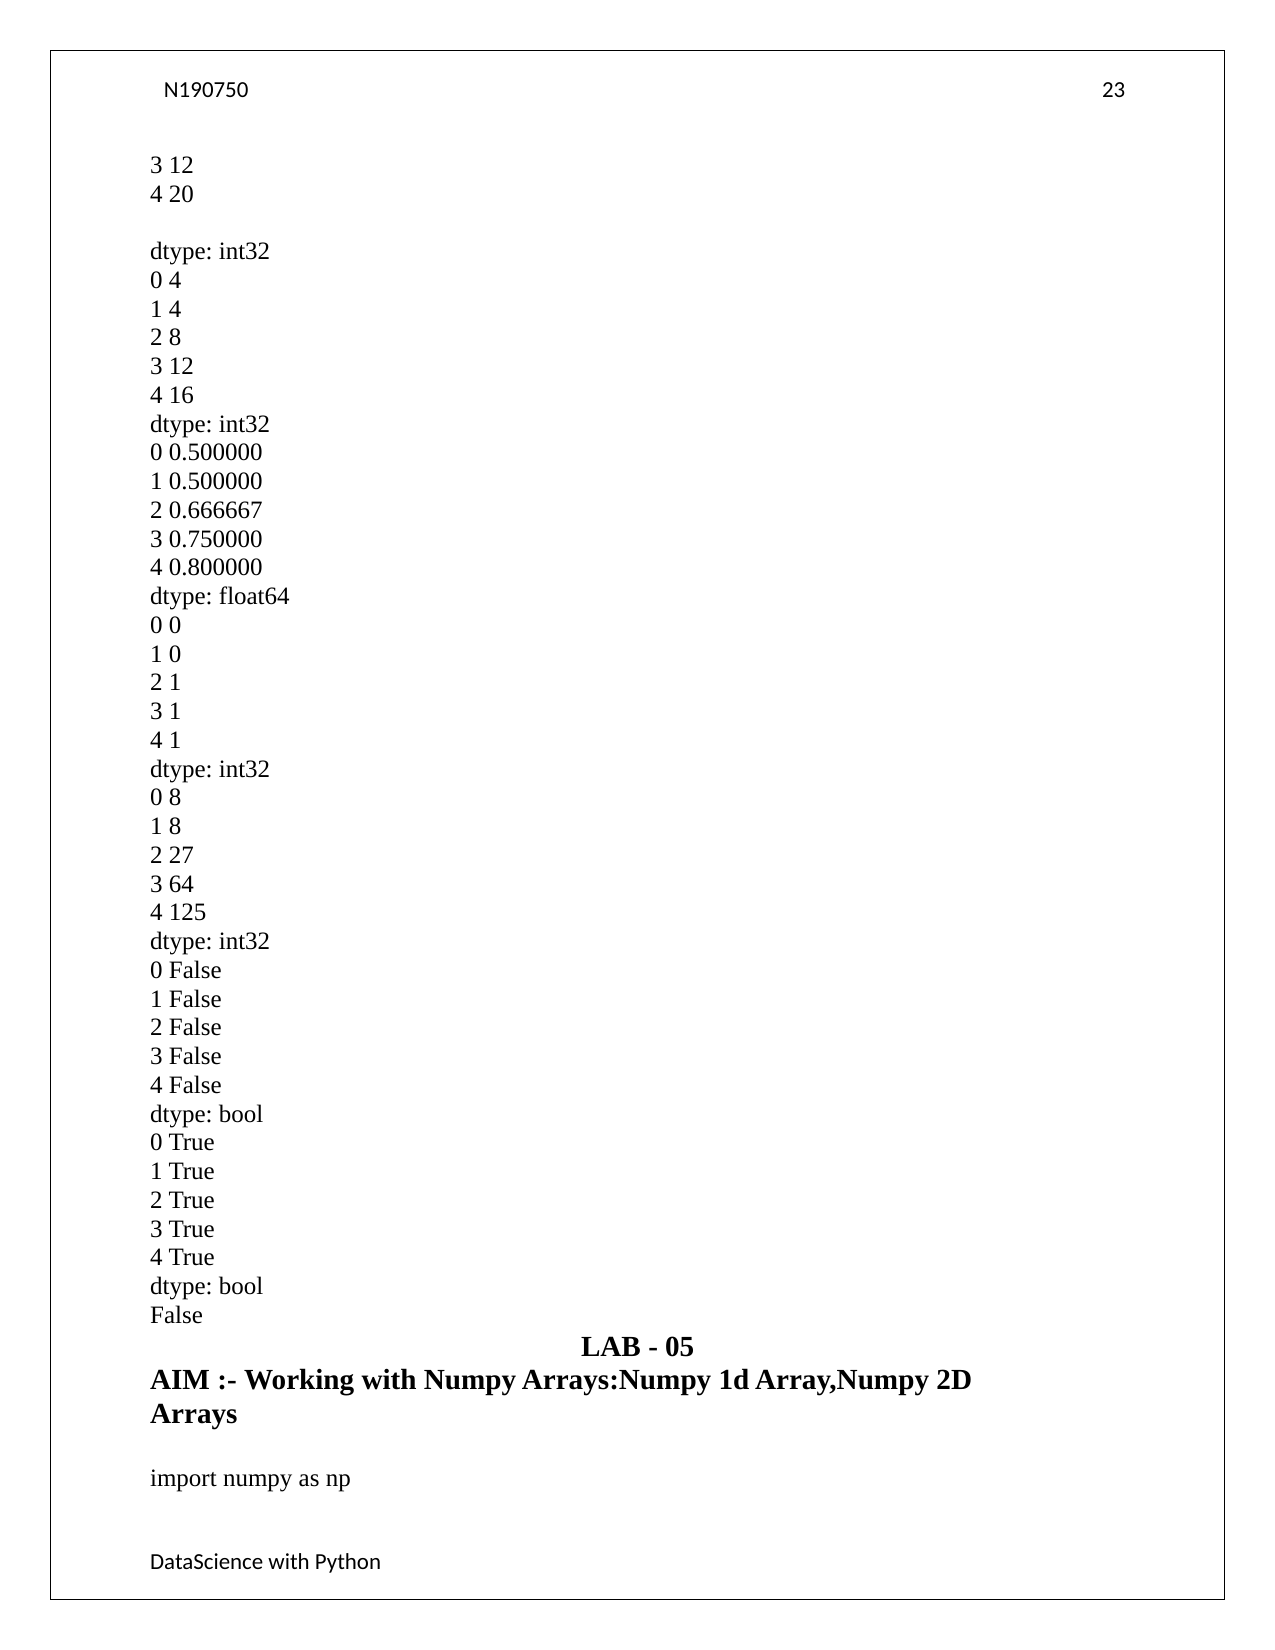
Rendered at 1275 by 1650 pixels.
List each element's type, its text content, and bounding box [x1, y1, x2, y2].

text 1 False [150, 984, 1125, 1012]
text 3 True [150, 1214, 1125, 1242]
text 2 27 [150, 840, 1125, 869]
text 2 True [150, 1185, 1125, 1214]
text 1 True [150, 1156, 1125, 1185]
text 3 64 [150, 869, 1125, 897]
text 2 False [150, 1012, 1125, 1041]
text 0 4 [150, 265, 1125, 294]
text 4 True [150, 1242, 1125, 1271]
text 4 1 [150, 725, 1125, 754]
text 4 False [150, 1070, 1125, 1099]
text 1 8 [150, 811, 1125, 840]
text 4 0.800000 [150, 552, 1125, 581]
text 0 True [150, 1127, 1125, 1156]
text LAB - 05 [150, 1329, 1125, 1362]
text 0 0 [150, 610, 1125, 639]
text 3 12 [150, 351, 1125, 380]
text 3 1 [150, 696, 1125, 725]
text 3 False [150, 1041, 1125, 1070]
text dtype: int32 [150, 754, 1125, 782]
text 3 12 [150, 150, 1125, 179]
text 1 0 [150, 639, 1125, 667]
text 0 8 [150, 782, 1125, 811]
text dtype: int32 [150, 926, 1125, 955]
text False [150, 1300, 1125, 1329]
text dtype: bool [150, 1099, 1125, 1127]
text 1 4 [150, 294, 1125, 322]
text dtype: int32 [150, 236, 1125, 265]
text dtype: int32 [150, 409, 1125, 437]
text Arrays [150, 1396, 1125, 1429]
text 4 125 [150, 897, 1125, 926]
text 4 20 [150, 179, 1125, 207]
text 2 1 [150, 667, 1125, 696]
text dtype: float64 [150, 581, 1125, 610]
text 3 0.750000 [150, 524, 1125, 552]
text 0 0.500000 [150, 437, 1125, 466]
text 0 False [150, 955, 1125, 984]
text 4 16 [150, 380, 1125, 409]
text 2 8 [150, 322, 1125, 351]
text AIM :- Working with Numpy Arrays:Numpy 1d Array,Numpy 2D [150, 1362, 1125, 1396]
text 1 0.500000 [150, 466, 1125, 495]
text 2 0.666667 [150, 495, 1125, 524]
text dtype: bool [150, 1271, 1125, 1300]
text import numpy as np [150, 1463, 1125, 1492]
